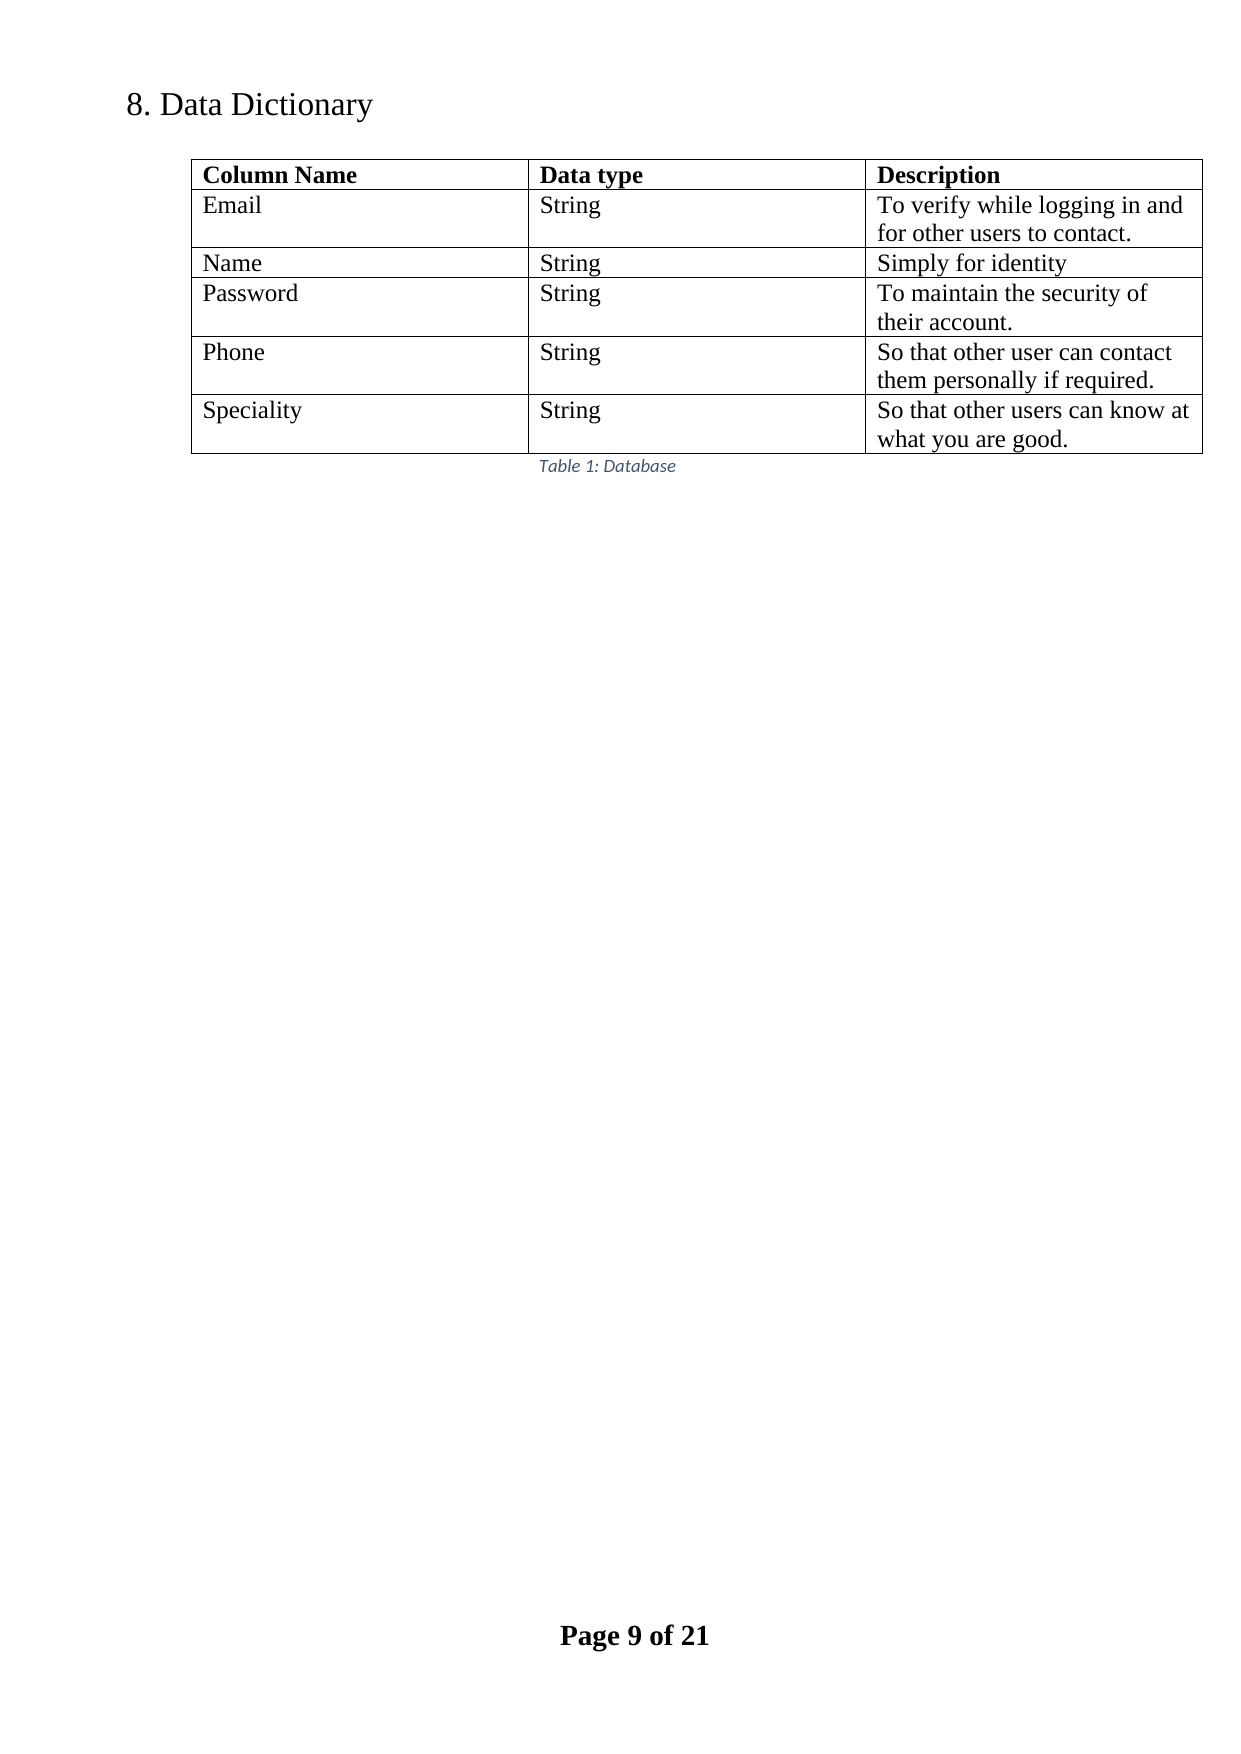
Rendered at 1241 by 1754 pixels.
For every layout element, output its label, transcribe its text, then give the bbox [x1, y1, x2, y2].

table_cell String [529, 248, 865, 277]
table_cell String [529, 190, 865, 247]
table_cell Name [192, 248, 528, 277]
table_cell String [529, 395, 865, 453]
table_cell Password [192, 278, 528, 336]
table_cell To maintain the security of their account. [866, 278, 1202, 336]
table_cell To verify while logging in and for other users to contact. [866, 190, 1202, 247]
table_header Column Name [192, 160, 528, 189]
table_header Description [866, 160, 1202, 189]
table_cell Speciality [192, 395, 528, 453]
subtitle 8. Data Dictionary [126, 84, 1181, 122]
table_cell String [529, 278, 865, 336]
table_cell String [529, 337, 865, 394]
table_cell So that other user can contact them personally if required. [866, 337, 1202, 394]
table_header Data type [529, 160, 865, 189]
table_cell So that other users can know at what you are good. [866, 395, 1202, 453]
table_cell Phone [192, 337, 528, 394]
table_cell Simply for identity [866, 248, 1202, 277]
table_cell Email [192, 190, 528, 247]
